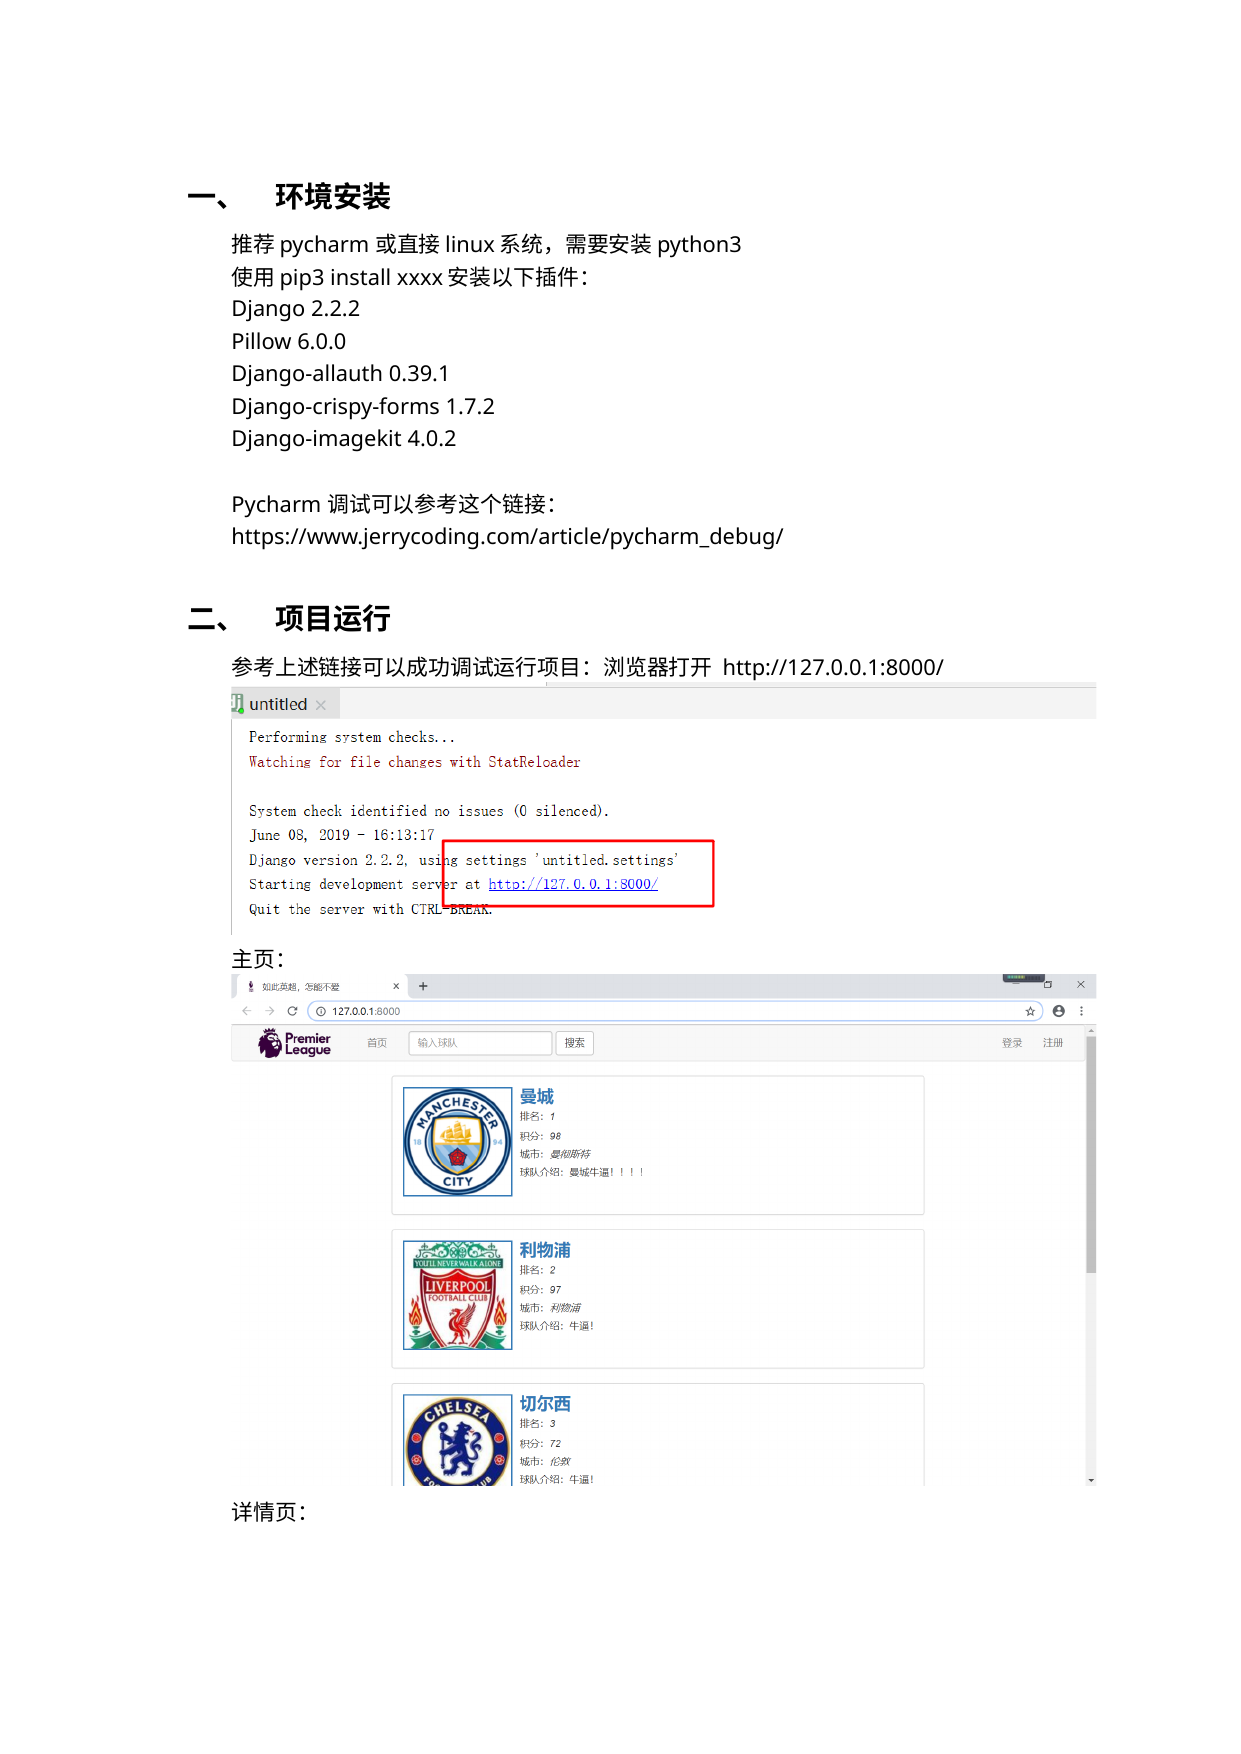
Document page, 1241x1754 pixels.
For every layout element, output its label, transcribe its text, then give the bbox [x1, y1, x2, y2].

list Django-imagekit 4.0.2 [231, 422, 1053, 454]
list Django-crispy-forms 1.7.2 [231, 389, 1053, 422]
picture [231, 682, 1097, 935]
list 推荐pycharm 或直接linux系统，需要安装python3 [231, 227, 1053, 259]
list 主页： [231, 942, 1053, 974]
list Pycharm 调试可以参考这个链接： [231, 487, 1053, 519]
list Pillow 6.0.0 [231, 324, 1053, 357]
list 详情页： [231, 1494, 1053, 1527]
list Django-allauth 0.39.1 [231, 357, 1053, 389]
list Django 2.2.2 [231, 292, 1053, 324]
picture [231, 974, 1097, 1486]
list 使用pip3 install xxxx安装以下插件： [231, 259, 1053, 292]
list 参考上述链接可以成功调试运行项目：浏览器打开 http://127.0.0.1:8000/ [231, 649, 1053, 682]
list https://www.jerrycoding.com/article/pycharm_debug/ [231, 519, 1053, 552]
list 环境安装 [187, 162, 1053, 227]
list 项目运行 [187, 584, 1053, 649]
